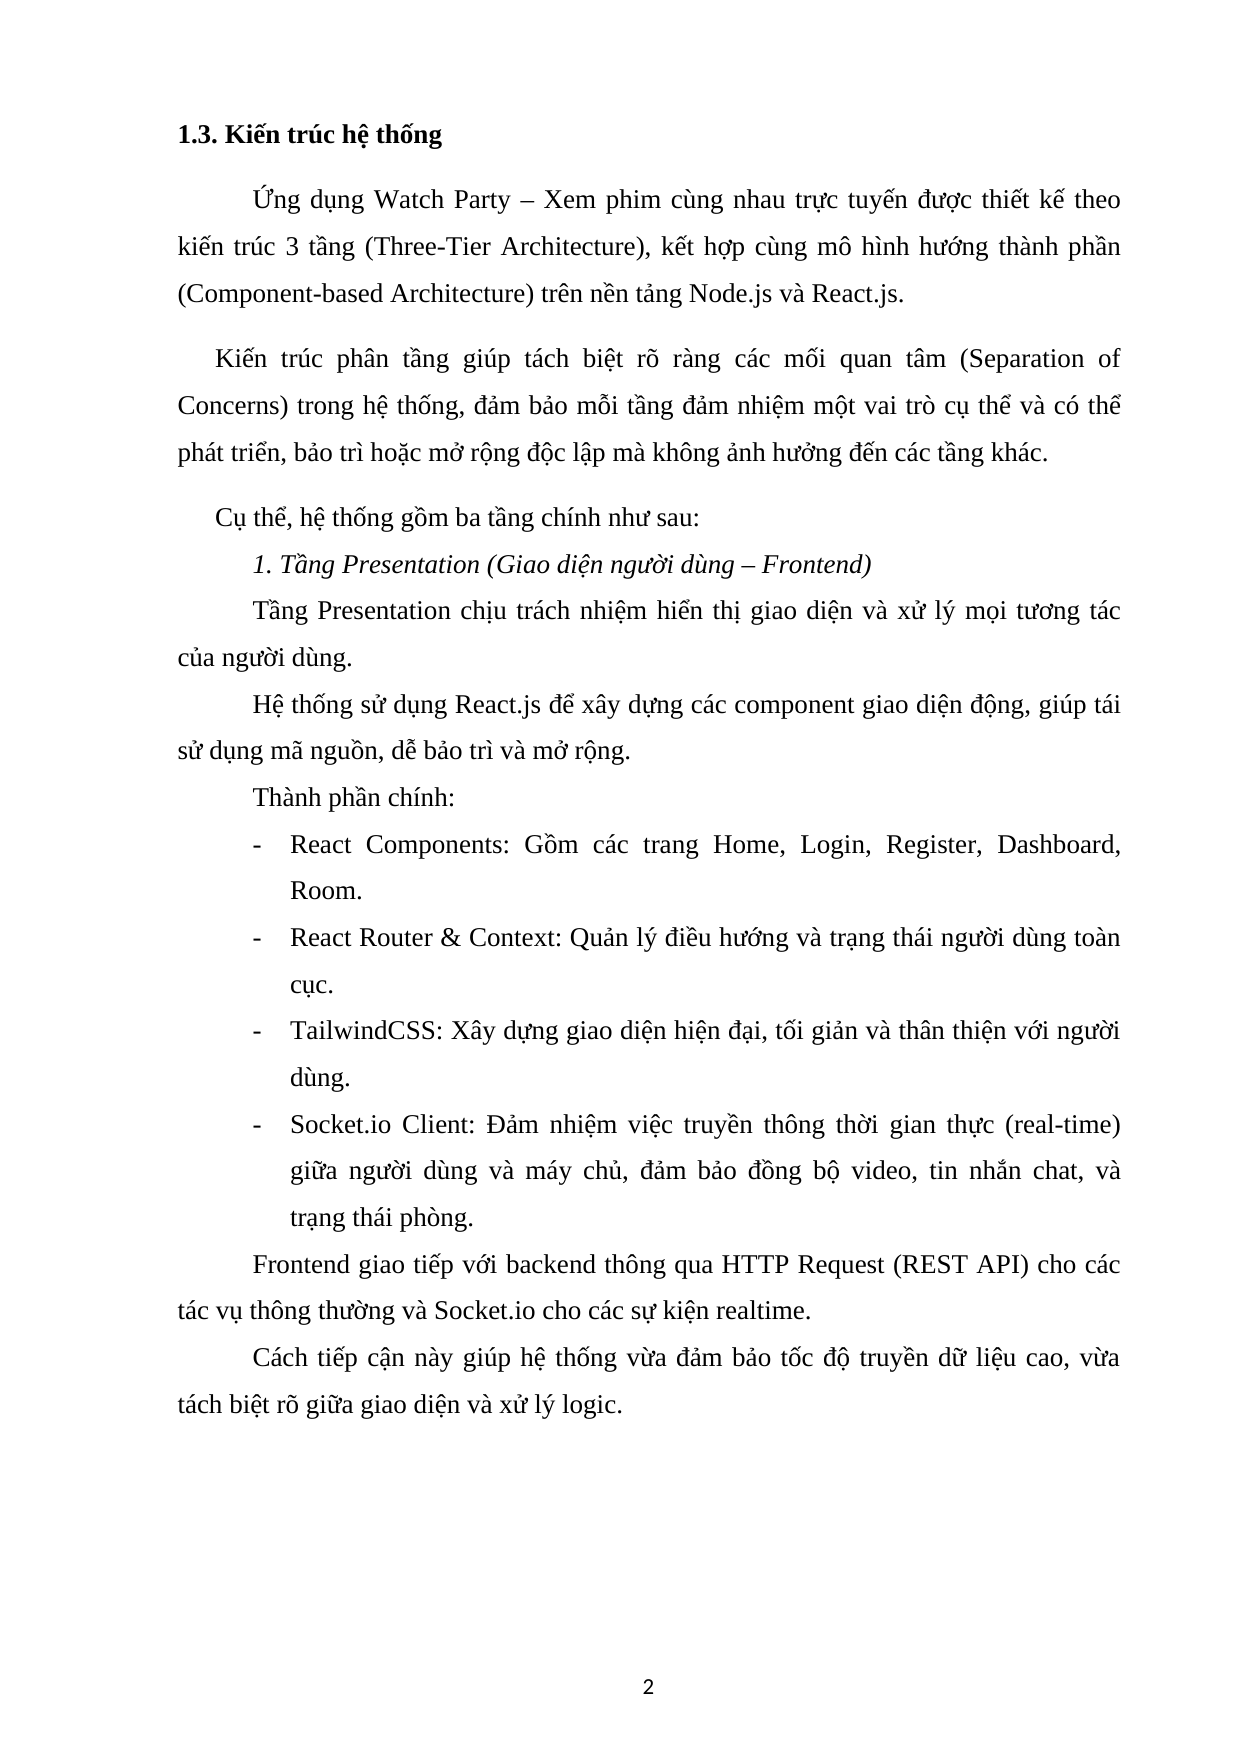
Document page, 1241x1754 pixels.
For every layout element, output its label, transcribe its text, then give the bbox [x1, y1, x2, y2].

list TailwindCSS: Xây dựng giao diện hiện đại, tối giản và thân thiện với người dùng. [252, 1014, 1122, 1092]
text Hệ thống sử dụng React.js để xây dựng các component giao diện động, giúp tái sử dụng mã nguồn, dễ bảo trì và mở rộng. [177, 688, 1122, 766]
text Kiến trúc phân tầng giúp tách biệt rõ ràng các mối quan tâm (Separation of Concerns) trong hệ thống, đảm bảo mỗi tầng đảm nhiệm một vai trò cụ thể và có thể phát triển, bảo trì hoặc mở rộng độc lập mà không ảnh hưởng đến các tầng khác. [177, 342, 1122, 467]
text Thành phần chính: [177, 781, 1122, 812]
subtitle 1.3. Kiến trúc hệ thống [177, 118, 1122, 149]
text Cụ thể, hệ thống gồm ba tầng chính như sau: [215, 501, 1122, 532]
text Tầng Presentation chịu trách nhiệm hiển thị giao diện và xử lý mọi tương tác của người dùng. [177, 594, 1122, 672]
text Frontend giao tiếp với backend thông qua HTTP Request (REST API) cho các tác vụ thông thường và Socket.io cho các sự kiện realtime. [177, 1248, 1122, 1326]
list Socket.io Client: Đảm nhiệm việc truyền thông thời gian thực (real-time) giữa người dùng và máy chủ, đảm bảo đồng bộ video, tin nhắn chat, và trạng thái phòng. [252, 1108, 1122, 1232]
list React Router & Context: Quản lý điều hướng và trạng thái người dùng toàn cục. [252, 921, 1122, 999]
list React Components: Gồm các trang Home, Login, Register, Dashboard, Room. [252, 828, 1122, 906]
text Cách tiếp cận này giúp hệ thống vừa đảm bảo tốc độ truyền dữ liệu cao, vừa tách biệt rõ giữa giao diện và xử lý logic. [177, 1341, 1122, 1419]
text Ứng dụng Watch Party – Xem phim cùng nhau trực tuyến được thiết kế theo kiến trúc 3 tầng (Three-Tier Architecture), kết hợp cùng mô hình hướng thành phần (Component-based Architecture) trên nền tảng Node.js và React.js. [177, 183, 1122, 308]
text 1. Tầng Presentation (Giao diện người dùng – Frontend) [252, 548, 1122, 579]
